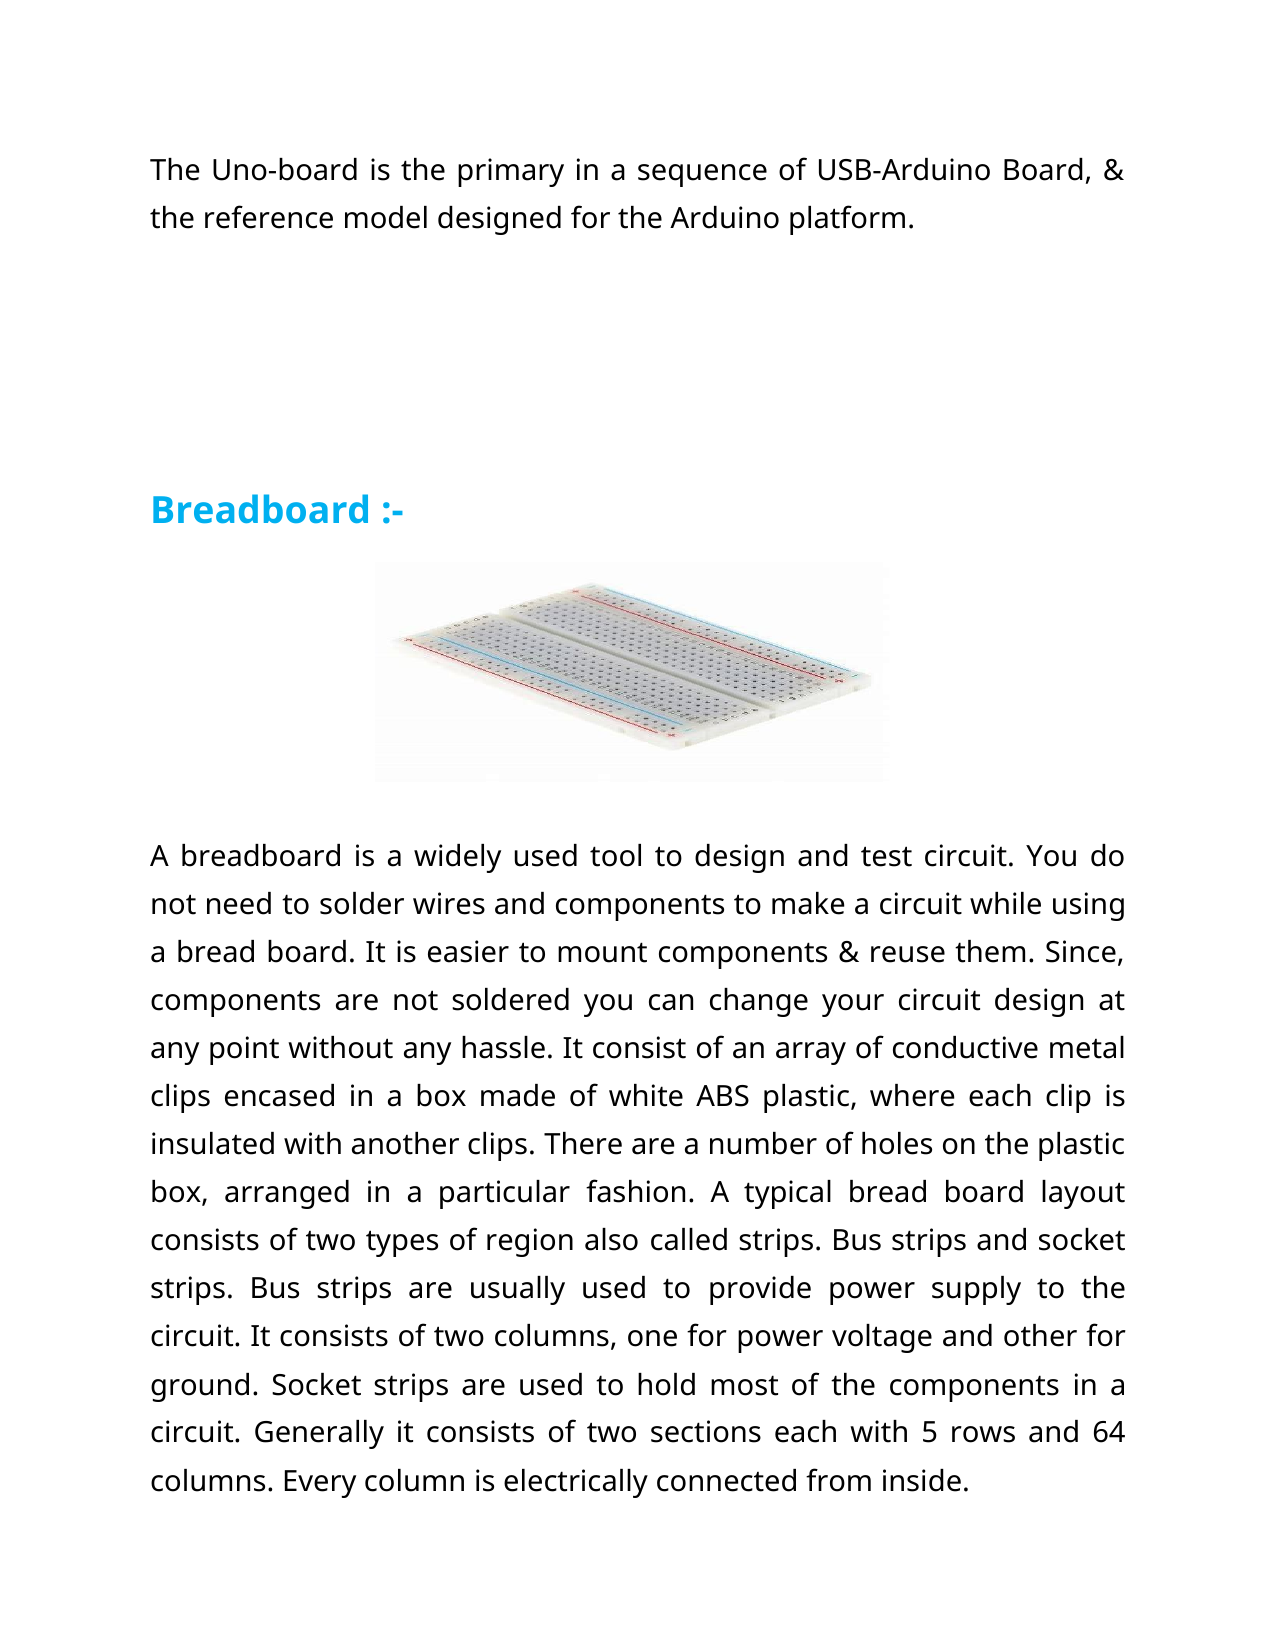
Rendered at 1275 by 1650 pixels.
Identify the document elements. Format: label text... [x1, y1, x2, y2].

text The Uno-board is the primary in a sequence of USB-Arduino Board, & the reference model designed for the Arduino platform. [150, 149, 1126, 237]
text A breadboard is a widely used tool to design and test circuit. You do not need to solder wires and components to make a circuit while using a bread board. It is easier to mount components & reuse them. Since, components are not soldered you can change your circuit design at any point without any hassle. It consist of an array of conductive metal clips encased in a box made of white ABS plastic, where each clip is insulated with another clips. There are a number of holes on the plastic box, arranged in a particular fashion. A typical bread board layout consists of two types of region also called strips. Bus strips and socket strips. Bus strips are usually used to provide power supply to the circuit. It consists of two columns, one for power voltage and other for ground. Socket strips are used to hold most of the components in a circuit. Generally it consists of two sections each with 5 rows and 64 columns. Every column is electrically connected from inside. [150, 836, 1126, 1499]
picture [375, 562, 890, 782]
subtitle Breadboard :- [150, 484, 1217, 535]
